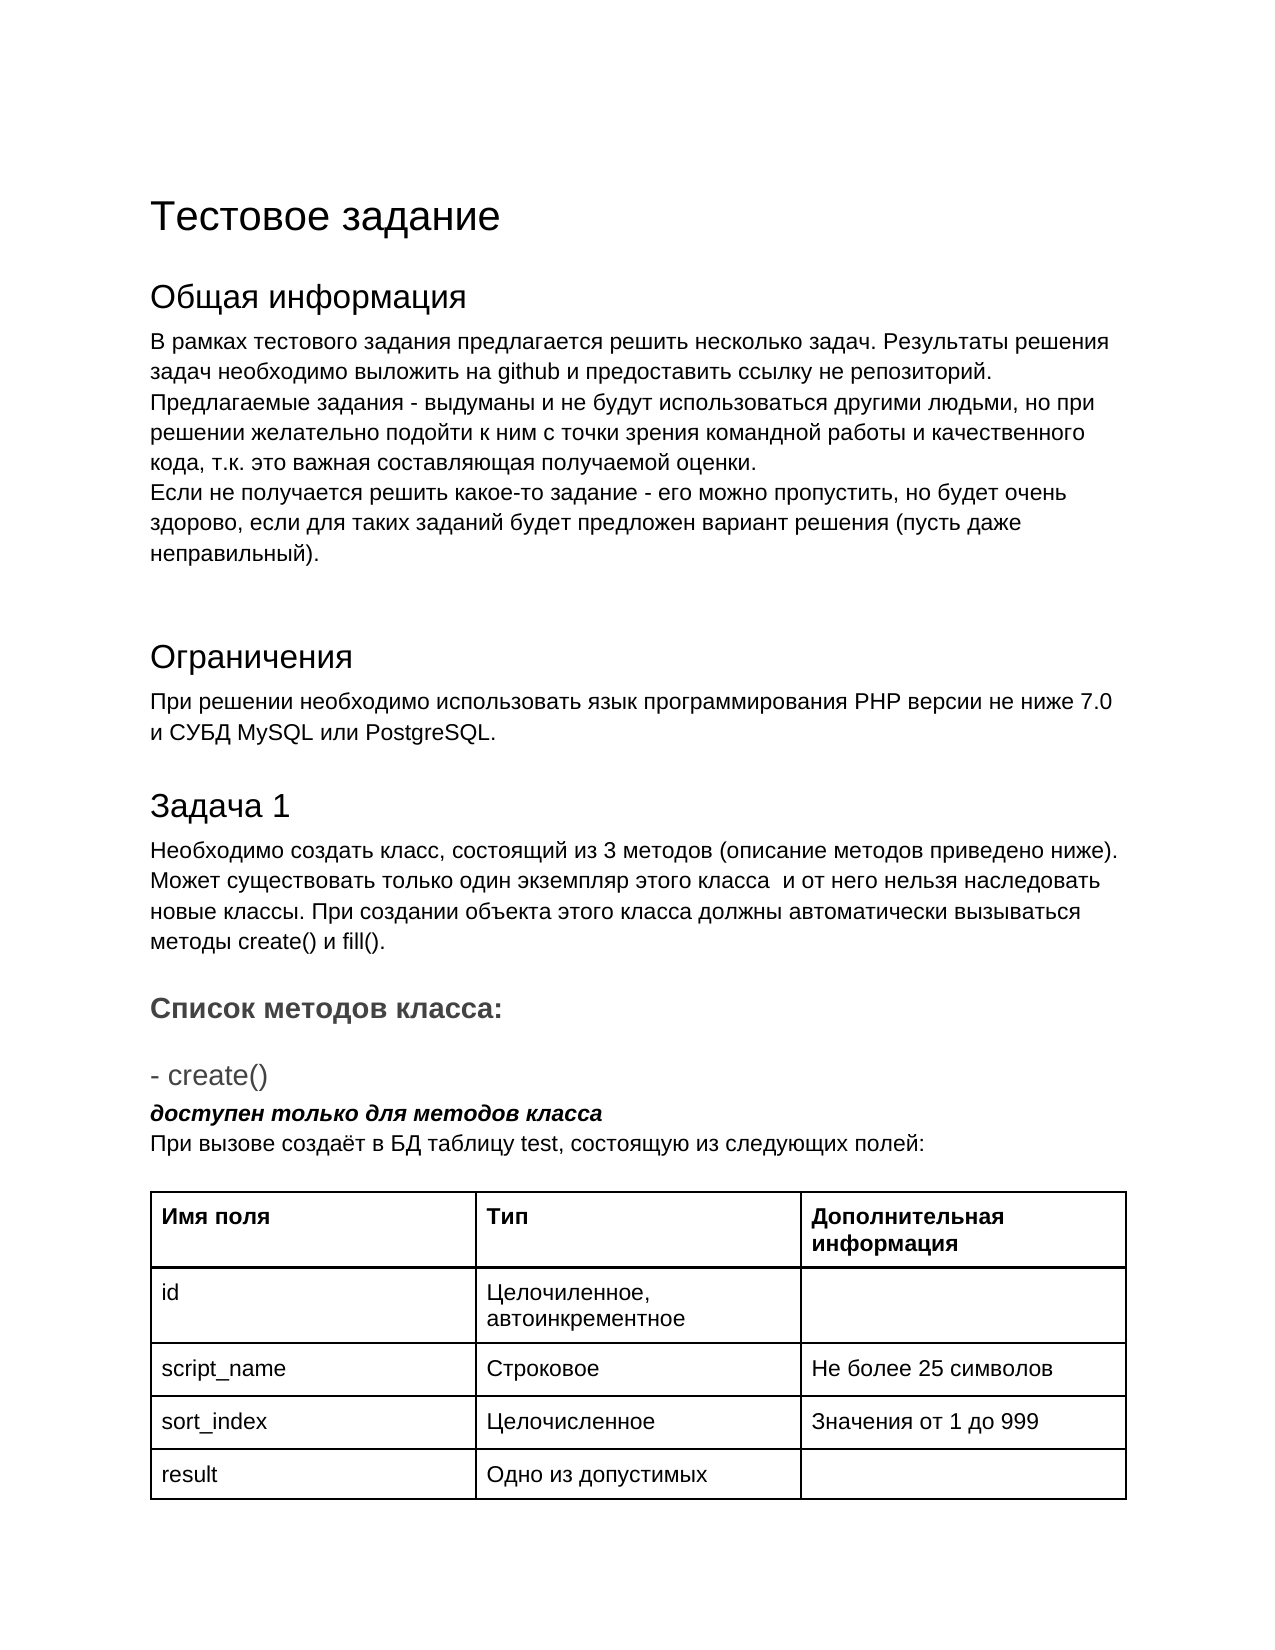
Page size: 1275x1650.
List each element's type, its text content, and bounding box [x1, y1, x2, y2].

subtitle Список методов класса: [150, 991, 1125, 1025]
table_cell Целочисленное [477, 1397, 800, 1448]
subtitle Задача 1 [150, 786, 1125, 825]
table_cell result [152, 1450, 475, 1497]
text При решении необходимо использовать язык программирования PHP версии не ниже 7.0 и СУБД MySQL или PostgreSQL. [150, 688, 1125, 745]
table_cell Целочиленное, автоинкрементное [477, 1269, 800, 1342]
text Необходимо создать класс, состоящий из 3 методов (описание методов приведено ниже). Может существовать только один экземпляр этого класса и от него нельзя наследовать новые классы. При создании объекта этого класса должны автоматически вызываться методы create() и fill(). [150, 837, 1125, 954]
table_header Дополнительная информация [802, 1193, 1125, 1266]
subtitle - create() [150, 1058, 1125, 1092]
table_cell sort_index [152, 1397, 475, 1448]
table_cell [477, 1450, 800, 1497]
subtitle Тестовое задание [150, 192, 1125, 239]
table_cell [802, 1269, 1125, 1342]
table_cell id [152, 1269, 475, 1342]
subtitle Ограничения [150, 637, 1125, 676]
table_cell Строковое [477, 1344, 800, 1395]
text доступен только для методов класса [150, 1100, 1125, 1126]
text При вызове создаёт в БД таблицу test, состоящую из следующих полей: [150, 1130, 1125, 1157]
table_cell Значения от 1 до 999 [802, 1397, 1125, 1448]
table_header Тип [477, 1193, 800, 1266]
table_cell Не более 25 символов [802, 1344, 1125, 1395]
table_header Имя поля [152, 1193, 475, 1266]
subtitle Общая информация [150, 277, 1125, 316]
text Предлагаемые задания - выдуманы и не будут использоваться другими людьми, но при решении желательно подойти к ним с точки зрения командной работы и качественного кода, т.к. это важная составляющая получаемой оценки. [150, 388, 1125, 475]
table_cell script_name [152, 1344, 475, 1395]
text Если не получается решить какое-то задание - его можно пропустить, но будет очень здорово, если для таких заданий будет предложен вариант решения (пусть даже неправильный). [150, 479, 1125, 566]
table_cell [802, 1450, 1125, 1497]
text В рамках тестового задания предлагается решить несколько задач. Результаты решения задач необходимо выложить на github и предоставить ссылку не репозиторий. [150, 328, 1125, 384]
